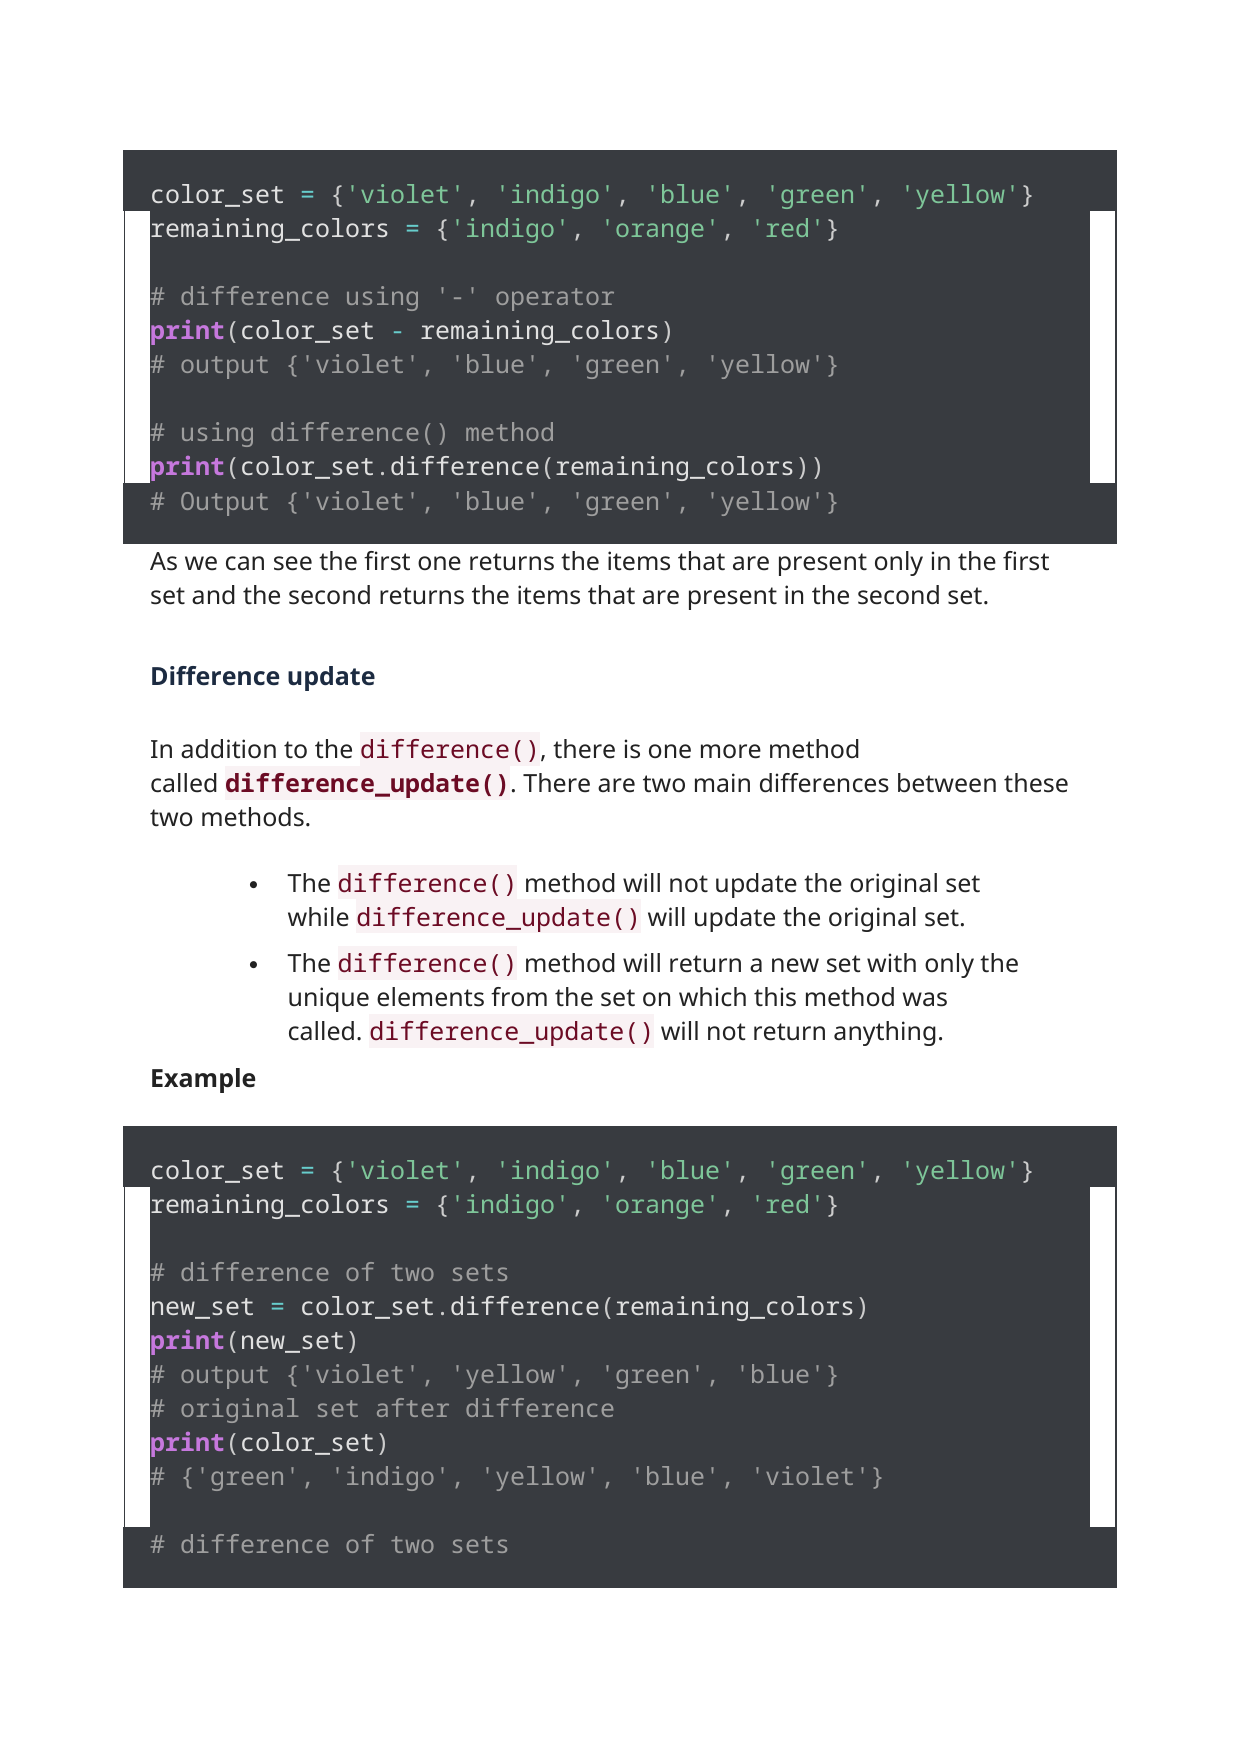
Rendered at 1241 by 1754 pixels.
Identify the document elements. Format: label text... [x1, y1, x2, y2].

list The difference() method will not update the original set while difference_update() will update the original set. [250, 865, 356, 933]
text # original set after difference [150, 1391, 1090, 1425]
text As we can see the first one returns the items that are present only in the first set and the second returns the items that are present in the second set. [150, 544, 1090, 612]
text remaining_colors = {'indigo', 'orange', 'red'} [150, 1187, 1090, 1221]
text In addition to the difference(), there is one more method called difference_update(). There are two main differences between these two methods. [150, 732, 1090, 834]
text # output {'violet', 'yellow', 'green', 'blue'} [150, 1357, 1090, 1391]
subtitle Difference update [150, 659, 1090, 693]
text # output {'violet', 'blue', 'green', 'yellow'} [150, 347, 1090, 381]
list The difference() method will not update the original set while difference_update() will update the original set. [517, 865, 1090, 933]
text # difference using '-' operator [150, 279, 1090, 313]
text color_set = {'violet', 'indigo', 'blue', 'green', 'yellow'} [125, 1128, 1115, 1187]
text new_set = color_set.difference(remaining_colors) [150, 1289, 1090, 1323]
text remaining_colors = {'indigo', 'orange', 'red'} [150, 211, 1090, 245]
text print(color_set - remaining_colors) [150, 313, 1090, 347]
text # difference of two sets [125, 1501, 1115, 1586]
text # using difference() method [150, 415, 1090, 449]
text # difference of two sets [150, 1255, 1090, 1289]
text print(color_set) [150, 1425, 1090, 1459]
text print(new_set) [150, 1323, 1090, 1357]
text # Output {'violet', 'blue', 'green', 'yellow'} [125, 457, 1115, 542]
text Example [150, 1061, 1090, 1095]
text # {'green', 'indigo', 'yellow', 'blue', 'violet'} [150, 1459, 1090, 1493]
list The difference() method will return a new set with only the unique elements from the set on which this method was called. difference_update() will not return anything. [250, 946, 1090, 1048]
text color_set = {'violet', 'indigo', 'blue', 'green', 'yellow'} [125, 152, 1115, 211]
